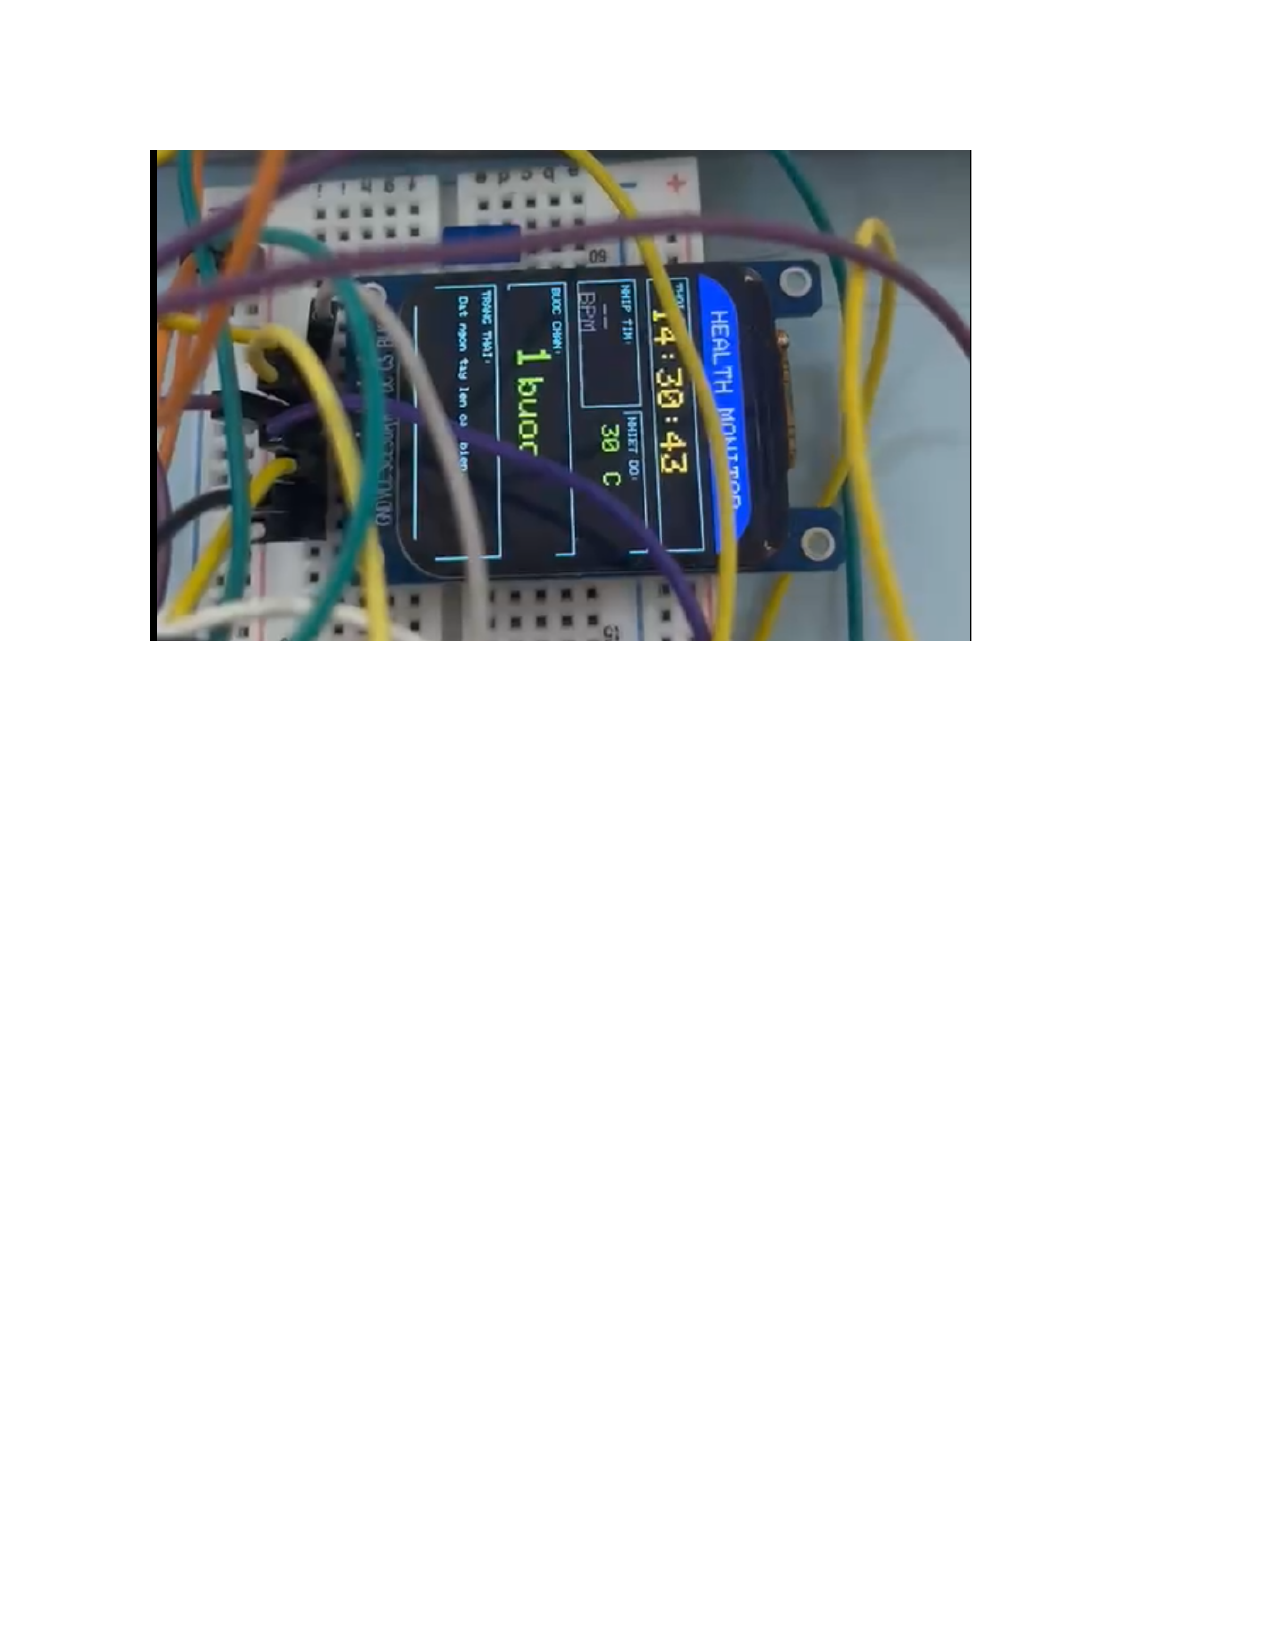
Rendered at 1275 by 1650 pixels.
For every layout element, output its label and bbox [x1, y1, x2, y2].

picture [150, 150, 972, 641]
